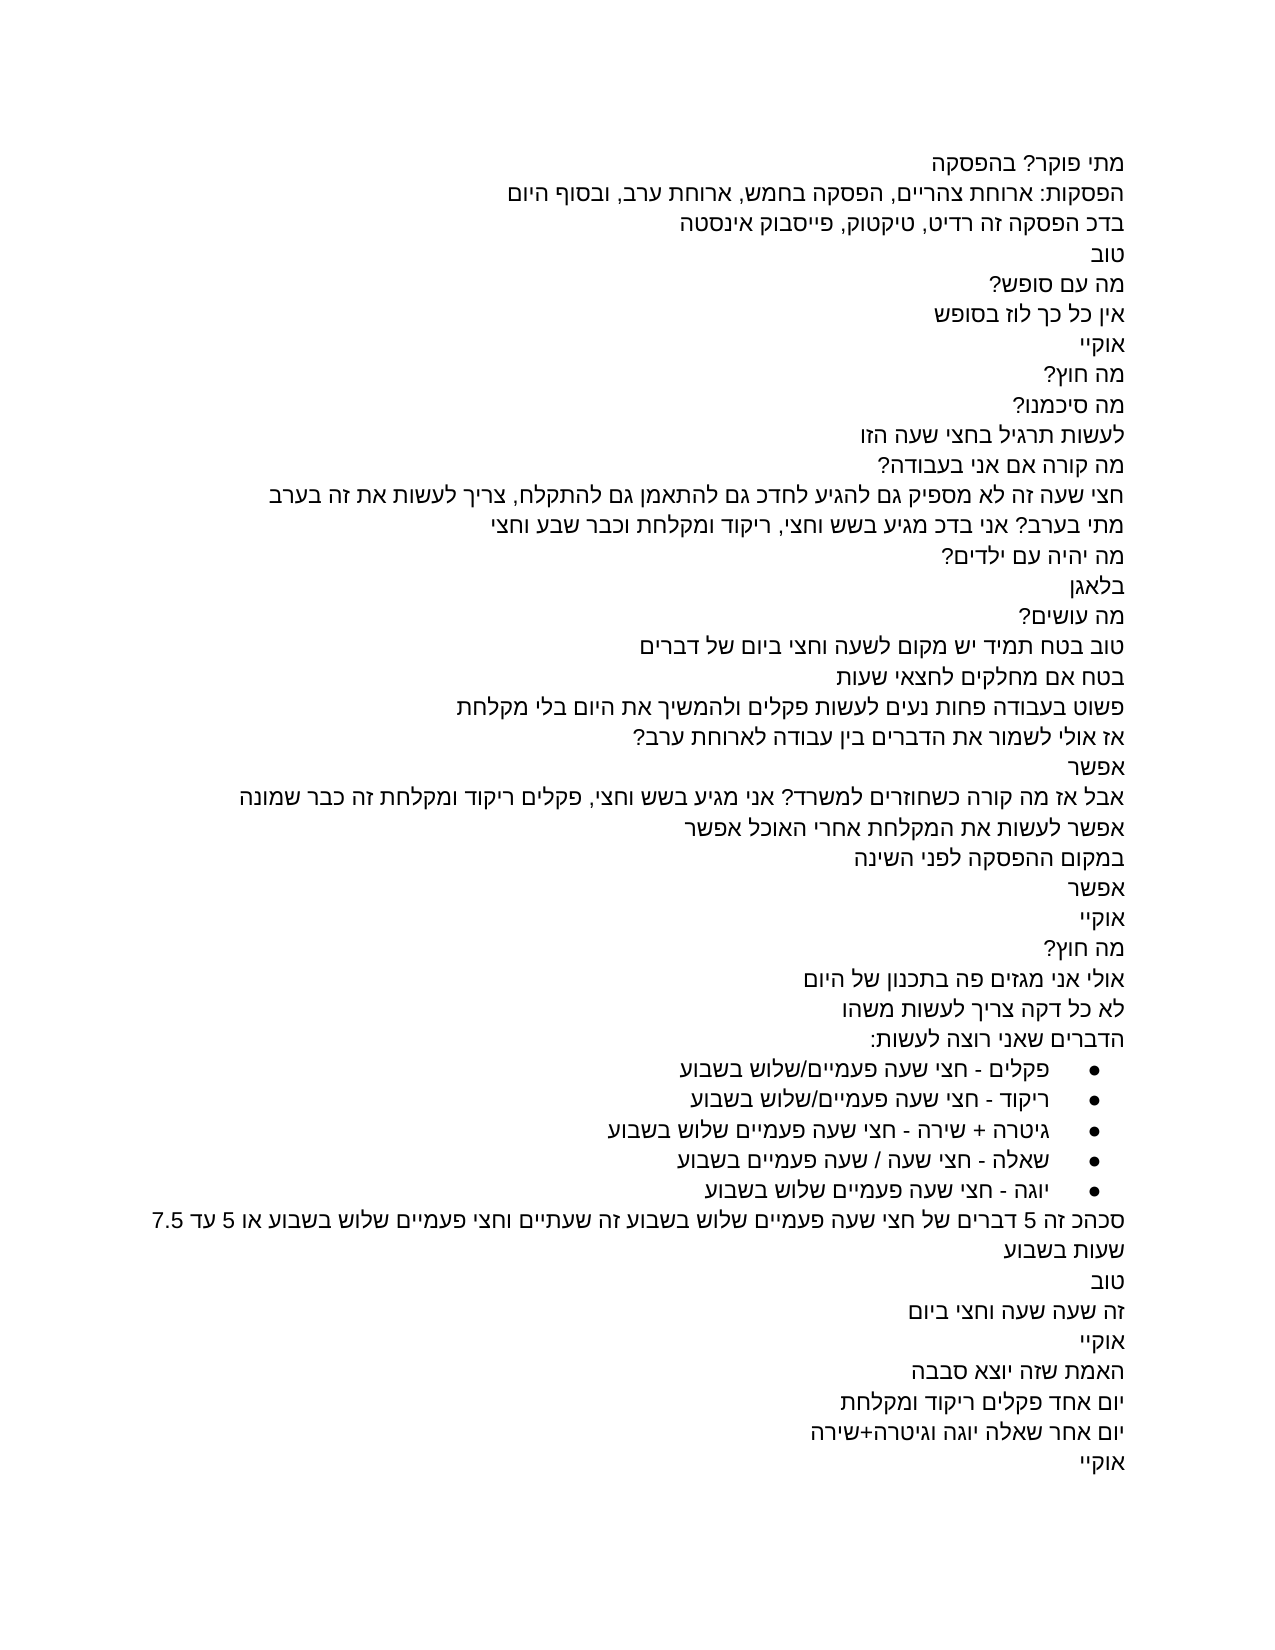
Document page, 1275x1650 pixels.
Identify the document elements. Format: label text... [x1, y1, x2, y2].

text סכהכ זה 5 דברים של חצי שעה פעמיים שלוש בשבוע זה שעתיים וחצי פעמיים שלוש בשבוע או 5 עד 7.5 שעות בשבוע [150, 1207, 1125, 1264]
text לעשות תרגיל בחצי שעה הזו [150, 422, 1125, 448]
text בלאגן [150, 573, 1125, 599]
text מה חוץ? [150, 361, 1125, 388]
text אוקיי [150, 905, 1125, 932]
text טוב בטח תמיד יש מקום לשעה וחצי ביום של דברים [150, 633, 1125, 660]
text אוקיי [150, 1328, 1125, 1354]
text מה קורה אם אני בעבודה? [150, 452, 1125, 478]
text מה סיכמנו? [150, 392, 1125, 418]
text הדברים שאני רוצה לעשות: [150, 1026, 1125, 1052]
text הפסקות: ארוחת צהריים, הפסקה בחמש, ארוחת ערב, ובסוף היום [150, 180, 1125, 207]
text בדכ הפסקה זה רדיט, טיקטוק, פייסבוק אינסטה [150, 210, 1125, 237]
text פשוט בעבודה פחות נעים לעשות פקלים ולהמשיך את היום בלי מקלחת [150, 694, 1125, 720]
text לא כל דקה צריך לעשות משהו [150, 996, 1125, 1022]
text יום אחר שאלה יוגה וגיטרה+שירה [150, 1419, 1125, 1445]
text אוקיי [150, 331, 1125, 358]
text יום אחד פקלים ריקוד ומקלחת [150, 1388, 1125, 1415]
list שאלה - חצי שעה / שעה פעמיים בשבוע [150, 1147, 1087, 1173]
text מה עושים? [150, 603, 1125, 629]
text מה עם סופש? [150, 271, 1125, 297]
text מה יהיה עם ילדים? [150, 543, 1125, 569]
text אז אולי לשמור את הדברים בין עבודה לארוחת ערב? [150, 724, 1125, 750]
text האמת שזה יוצא סבבה [150, 1358, 1125, 1385]
text זה שעה שעה וחצי ביום [150, 1298, 1125, 1324]
text אפשר [150, 754, 1125, 781]
text אבל אז מה קורה כשחוזרים למשרד? אני מגיע בשש וחצי, פקלים ריקוד ומקלחת זה כבר שמונה [150, 784, 1125, 811]
text חצי שעה זה לא מספיק גם להגיע לחדכ גם להתאמן גם להתקלח, צריך לעשות את זה בערב [150, 482, 1125, 509]
text אין כל כך לוז בסופש [150, 301, 1125, 327]
list יוגה - חצי שעה פעמיים שלוש בשבוע [150, 1177, 1087, 1203]
text מתי פוקר? בהפסקה [150, 150, 1125, 176]
list גיטרה + שירה - חצי שעה פעמיים שלוש בשבוע [150, 1117, 1087, 1143]
text אולי אני מגזים פה בתכנון של היום [150, 966, 1125, 992]
text בטח אם מחלקים לחצאי שעות [150, 663, 1125, 690]
text טוב [150, 1268, 1125, 1294]
text אפשר לעשות את המקלחת אחרי האוכל אפשר [150, 814, 1125, 841]
text אוקיי [150, 1449, 1125, 1475]
text במקום ההפסקה לפני השינה [150, 845, 1125, 871]
text מתי בערב? אני בדכ מגיע בשש וחצי, ריקוד ומקלחת וכבר שבע וחצי [150, 512, 1125, 539]
list פקלים - חצי שעה פעמיים/שלוש בשבוע [150, 1056, 1087, 1083]
list ריקוד - חצי שעה פעמיים/שלוש בשבוע [150, 1086, 1087, 1113]
text טוב [150, 241, 1125, 267]
text אפשר [150, 875, 1125, 901]
text מה חוץ? [150, 935, 1125, 962]
